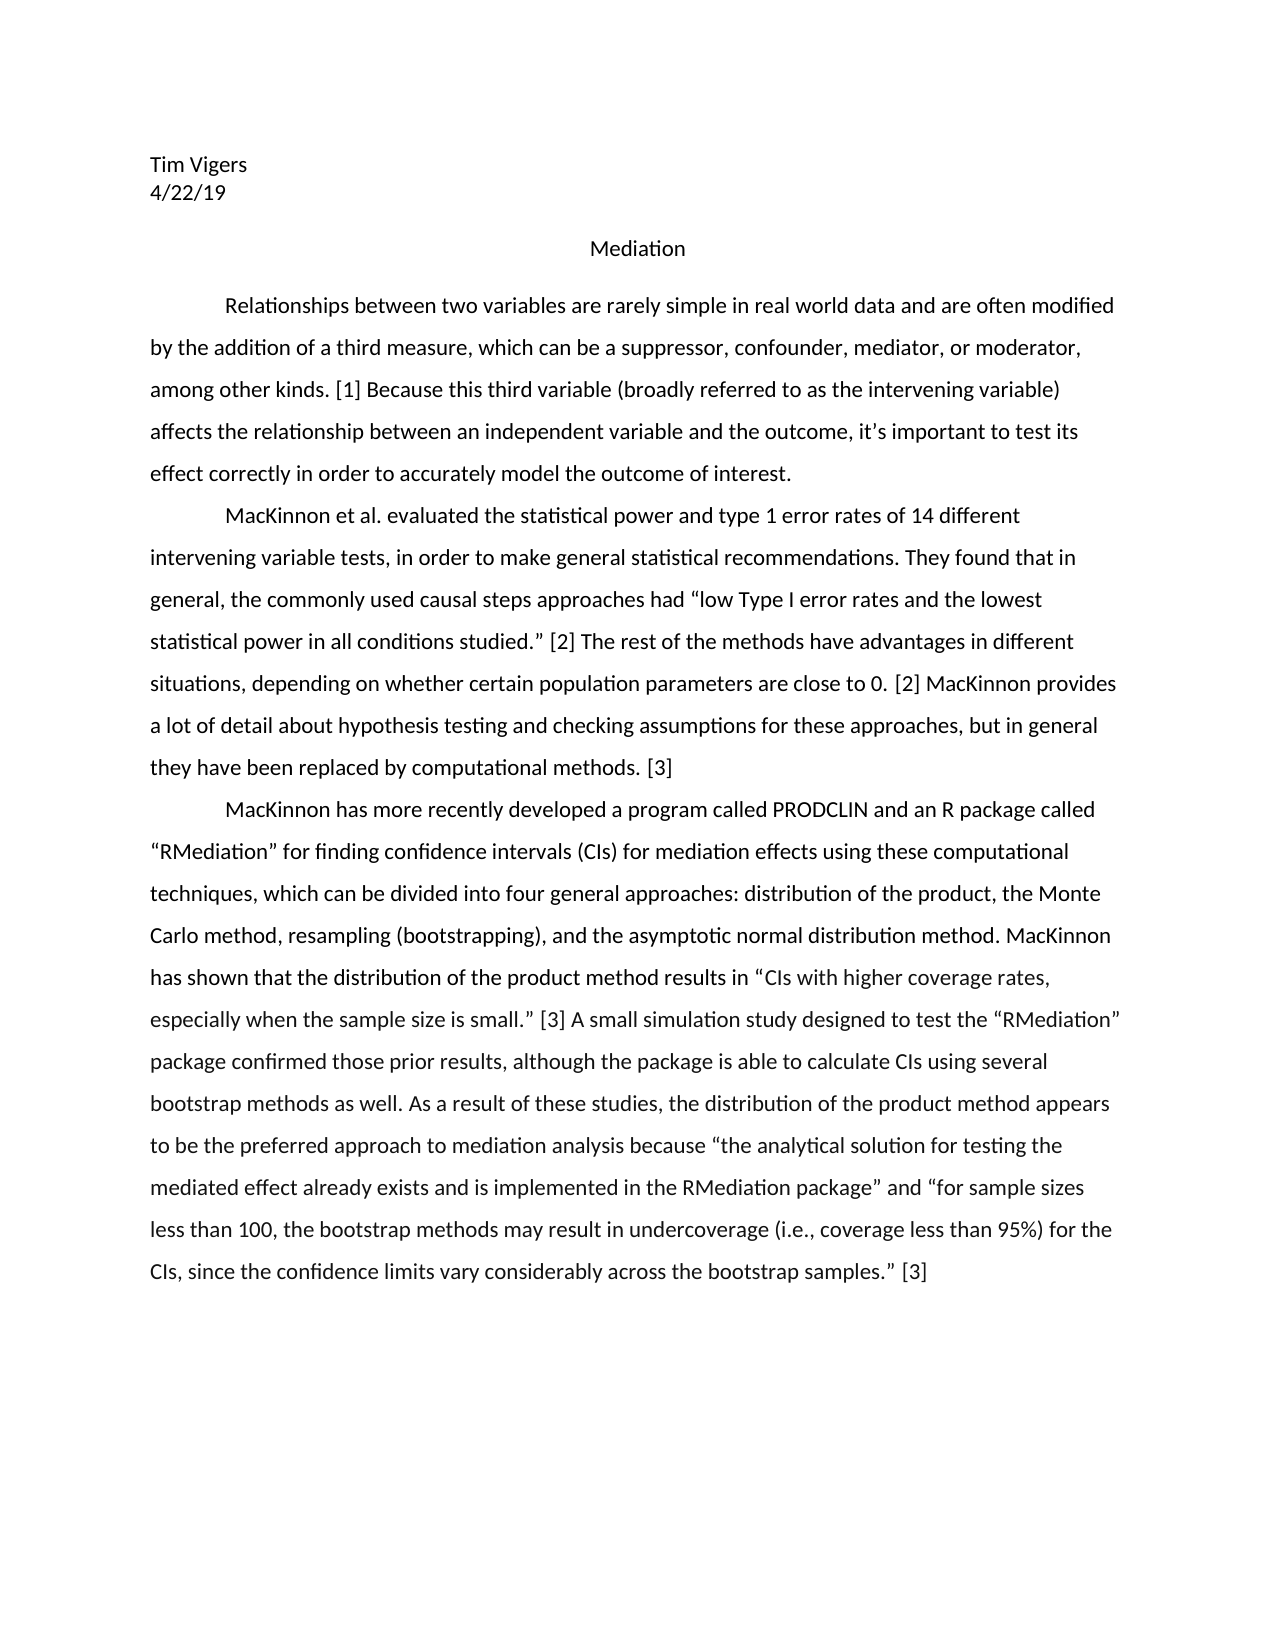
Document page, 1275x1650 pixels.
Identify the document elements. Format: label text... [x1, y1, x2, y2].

text Mediation [150, 234, 1125, 262]
text MacKinnon et al. evaluated the statistical power and type 1 error rates of 14 different intervening variable tests, in order to make general statistical recommendations. They found that in general, the commonly used causal steps approaches had “low Type I error rates and the lowest statistical power in all conditions studied.” [2] The rest of the methods have advantages in different situations, depending on whether certain population parameters are close to 0. [2] MacKinnon provides a lot of detail about hypothesis testing and checking assumptions for these approaches, but in general they have been replaced by computational methods. [3] [150, 501, 1125, 781]
text Relationships between two variables are rarely simple in real world data and are often modified by the addition of a third measure, which can be a suppressor, confounder, mediator, or moderator, among other kinds. [1] Because this third variable (broadly referred to as the intervening variable) affects the relationship between an independent variable and the outcome, it’s important to test its effect correctly in order to accurately model the outcome of interest. [150, 291, 1125, 487]
text Tim Vigers [150, 150, 1125, 178]
text 4/22/19 [150, 178, 1125, 206]
text MacKinnon has more recently developed a program called PRODCLIN and an R package called “RMediation” for finding confidence intervals (CIs) for mediation effects using these computational techniques, which can be divided into four general approaches: distribution of the product, the Monte Carlo method, resampling (bootstrapping), and the asymptotic normal distribution method. MacKinnon has shown that the distribution of the product method results in “CIs with higher coverage rates, especially when the sample size is small.” [3] A small simulation study designed to test the “RMediation” package confirmed those prior results, although the package is able to calculate CIs using several bootstrap methods as well. As a result of these studies, the distribution of the product method appears to be the preferred approach to mediation analysis because “the analytical solution for testing the mediated effect already exists and is implemented in the RMediation package” and “for sample sizes less than 100, the bootstrap methods may result in undercoverage (i.e., coverage less than 95%) for the CIs, since the confidence limits vary considerably across the bootstrap samples.” [3] [150, 795, 1125, 1285]
